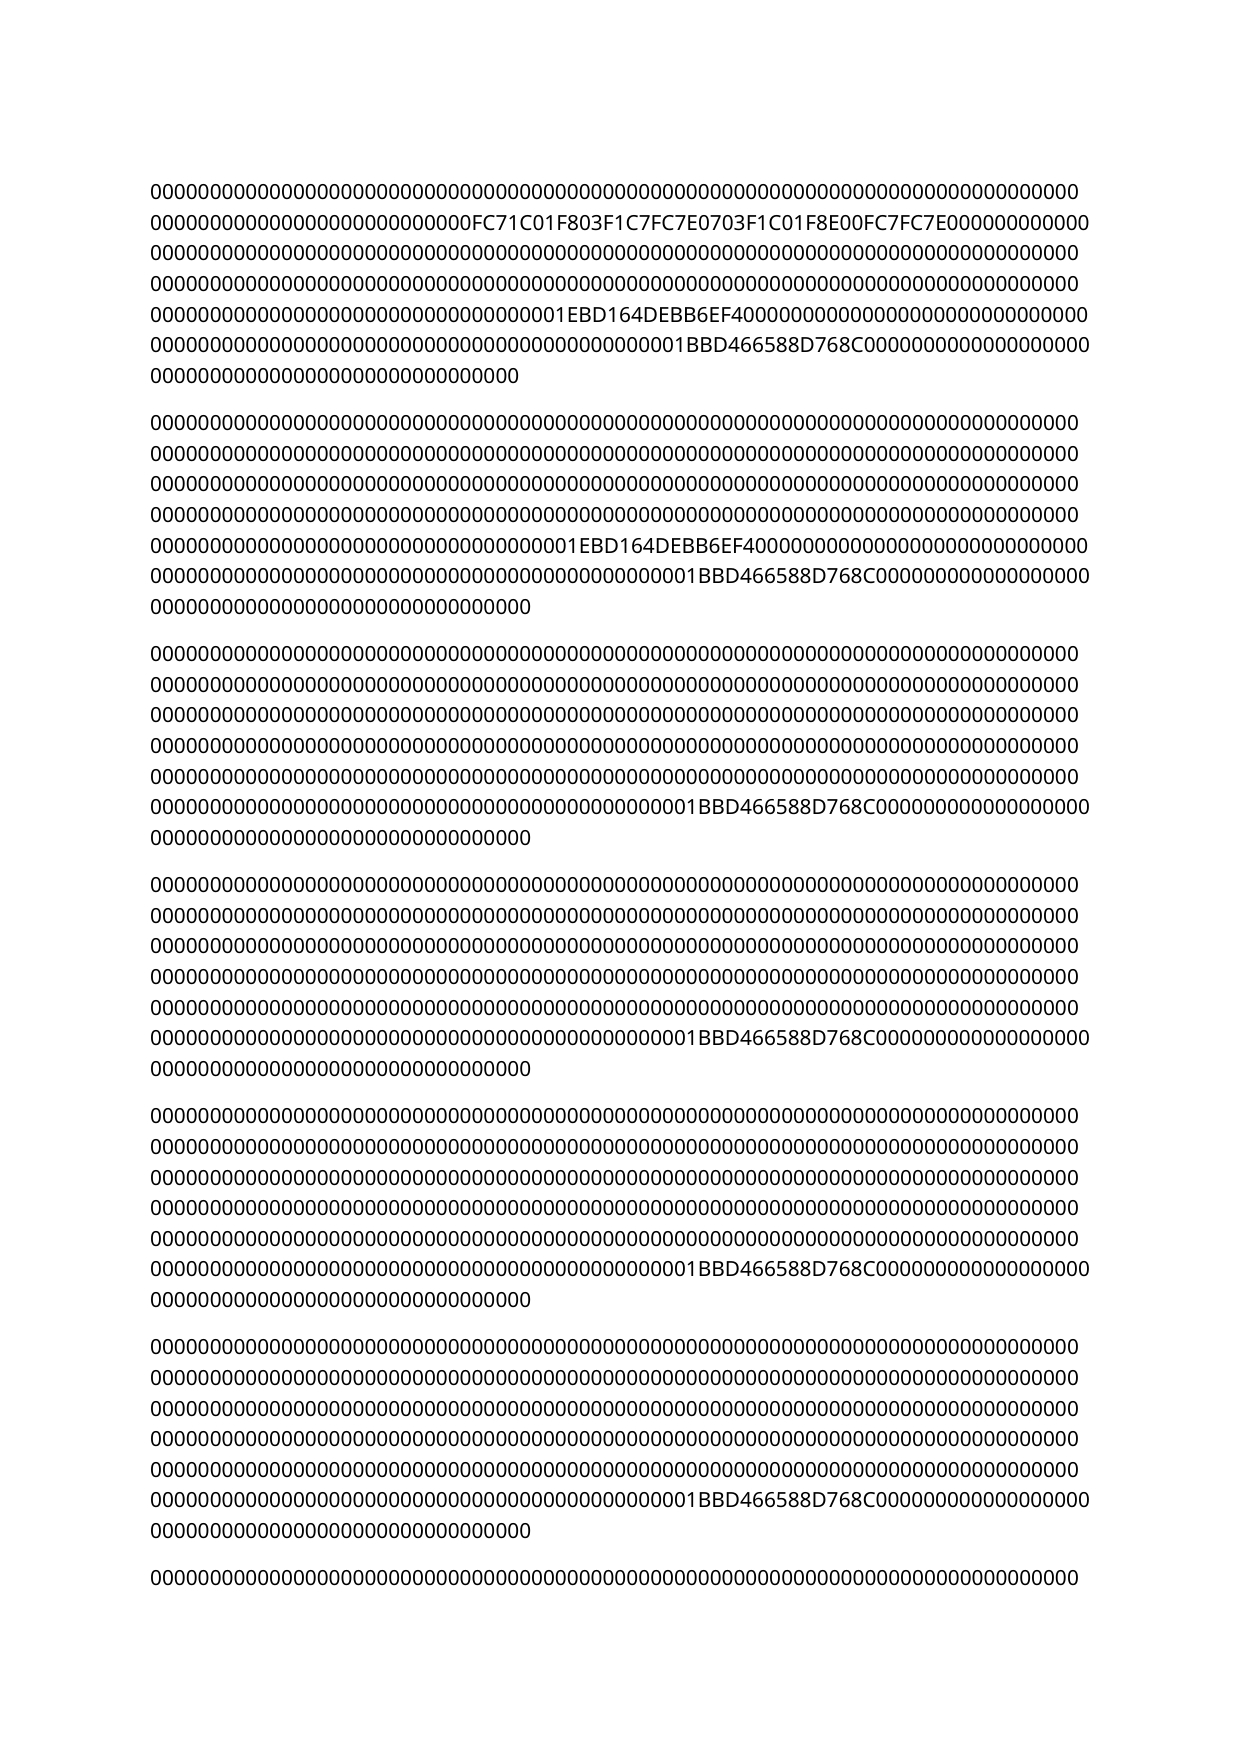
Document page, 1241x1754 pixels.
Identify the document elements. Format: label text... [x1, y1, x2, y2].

text 000000000000000000000000000000000000000000000000000000000000000000000000000000000000000000000000000000000000000000000000000000000000000000000000000000000000000000000000000000000000000000000000000000000000000000000000000000000000000000000000000000000000000000000000000000000000000000000000000000000000000000000000000000000000000000000000000000000001EBD164DEBB6EF400000000000000000000000000000000000000000000000000000000000000000000000001BBD466588D768C00000000000000000000000000000000000000000000000000 [150, 408, 1090, 620]
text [150, 1563, 1090, 1592]
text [150, 177, 1090, 389]
